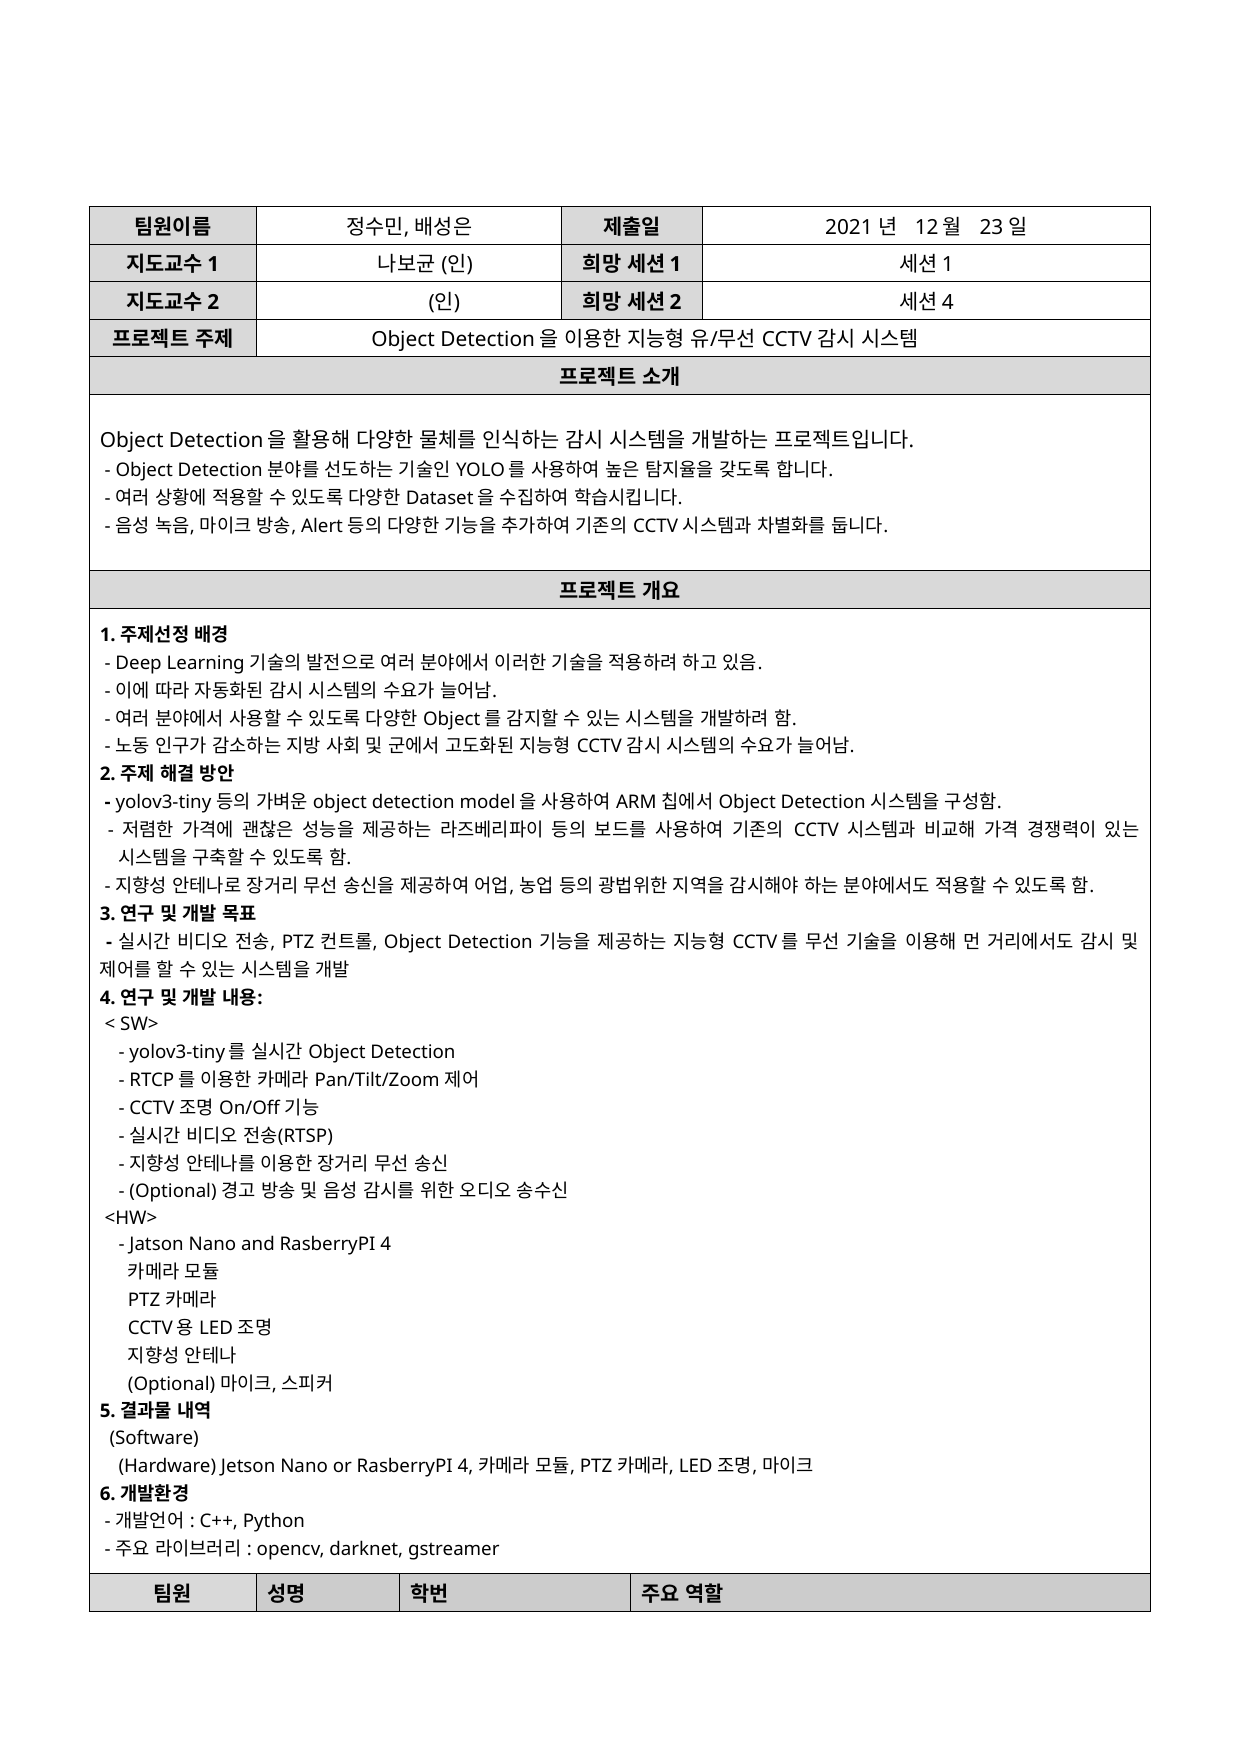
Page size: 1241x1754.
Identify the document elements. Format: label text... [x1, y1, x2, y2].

table_cell 희망 세션1 [562, 245, 702, 281]
table_cell 성명 [257, 1574, 399, 1611]
table_cell 프로젝트 개요 [90, 571, 1150, 608]
table_cell 지도교수1 [90, 245, 256, 281]
table_cell 나보균 (인) [257, 245, 561, 281]
table_cell 희망 세션2 [562, 282, 702, 319]
table_cell (인) [257, 282, 561, 319]
table_cell 주요 역할 [631, 1574, 1150, 1611]
table_cell Object Detection을 활용해 다양한 물체를 인식하는 감시 시스템을 개발하는 프로젝트입니다. - Object Detection 분야를 선도하는 기술인 YOLO를 사용하여 높은 탐지율을 갖도록 합니다. - 여러 상황에 적용할 수 있도록 다양한 Dataset을 수집하여 학습시킵니다. - 음성 녹음, 마이크 방송, Alert 등의 다양한 기능을 추가하여 기존의 CCTV 시스템과 차별화를 둡니다. [90, 395, 1150, 570]
table_cell 세션4 [703, 282, 1150, 319]
table_cell 프로젝트 주제 [90, 320, 256, 356]
table_cell 지도교수2 [90, 282, 256, 319]
table_cell 프로젝트 소개 [90, 357, 1150, 394]
table_header 2021 년 12월 23 일 [703, 207, 1150, 244]
table_cell 1. 주제선정 배경 - Deep Learning 기술의 발전으로 여러 분야에서 이러한 기술을 적용하려 하고 있음. - 이에 따라 자동화된 감시 시스템의 수요가 늘어남. - 여러 분야에서 사용할 수 있도록 다양한 Object를 감지할 수 있는 시스템을 개발하려 함. - 노동 인구가 감소하는 지방 사회 및 군에서 고도화된 지능형 CCTV 감시 시스템의 수요가 늘어남. 2. 주제 해결 방안 - yolov3-tiny 등의 가벼운 object detection model을 사용하여 ARM 칩에서 Object Detection 시스템을 구성함. - 저렴한 가격에 괜찮은 성능을 제공하는 라즈베리파이 등의 보드를 사용하여 기존의 CCTV 시스템과 비교해 가격 경쟁력이 있는 시스템을 구축할 수 있도록 함. - 지향성 안테나로 장거리 무선 송신을 제공하여 어업, 농업 등의 광법위한 지역을 감시해야 하는 분야에서도 적용할 수 있도록 함. 3. 연구 및 개발 목표 - 실시간 비디오 전송, PTZ 컨트롤, Object Detection 기능을 제공하는 지능형 CCTV를 무선 기술을 이용해 먼 거리에서도 감시 및 제어를 할 수 있는 시스템을 개발 4. 연구 및 개발 내용: < SW> - yolov3-tiny를 실시간 Object Detection - RTCP를 이용한 카메라 Pan/Tilt/Zoom 제어 - CCTV 조명 On/Off 기능 - 실시간 비디오 전송(RTSP) - 지향성 안테나를 이용한 장거리 무선 송신 - (Optional) 경고 방송 및 음성 감시를 위한 오디오 송수신 <HW> - Jatson Nano and RasberryPI 4 카메라 모듈 PTZ 카메라 CCTV용 LED 조명 지향성 안테나 (Optional) 마이크, 스피커 5. 결과물 내역 (Software) (Hardware) Jetson Nano or RasberryPI 4, 카메라 모듈, PTZ 카메라, LED 조명, 마이크 6. 개발환경 - 개발언어 : C++, Python - 주요 라이브러리 : opencv, darknet, gstreamer [90, 609, 1150, 1573]
table_cell Object Detection을 이용한 지능형 유/무선 CCTV 감시 시스템 [257, 320, 1150, 356]
table_header 정수민, 배성은 [257, 207, 561, 244]
table_cell 세션1 [703, 245, 1150, 281]
table_cell 학번 [400, 1574, 630, 1611]
table_cell 팀원 [90, 1574, 256, 1611]
table_header 제출일 [562, 207, 702, 244]
table_header 팀원이름 [90, 207, 256, 244]
